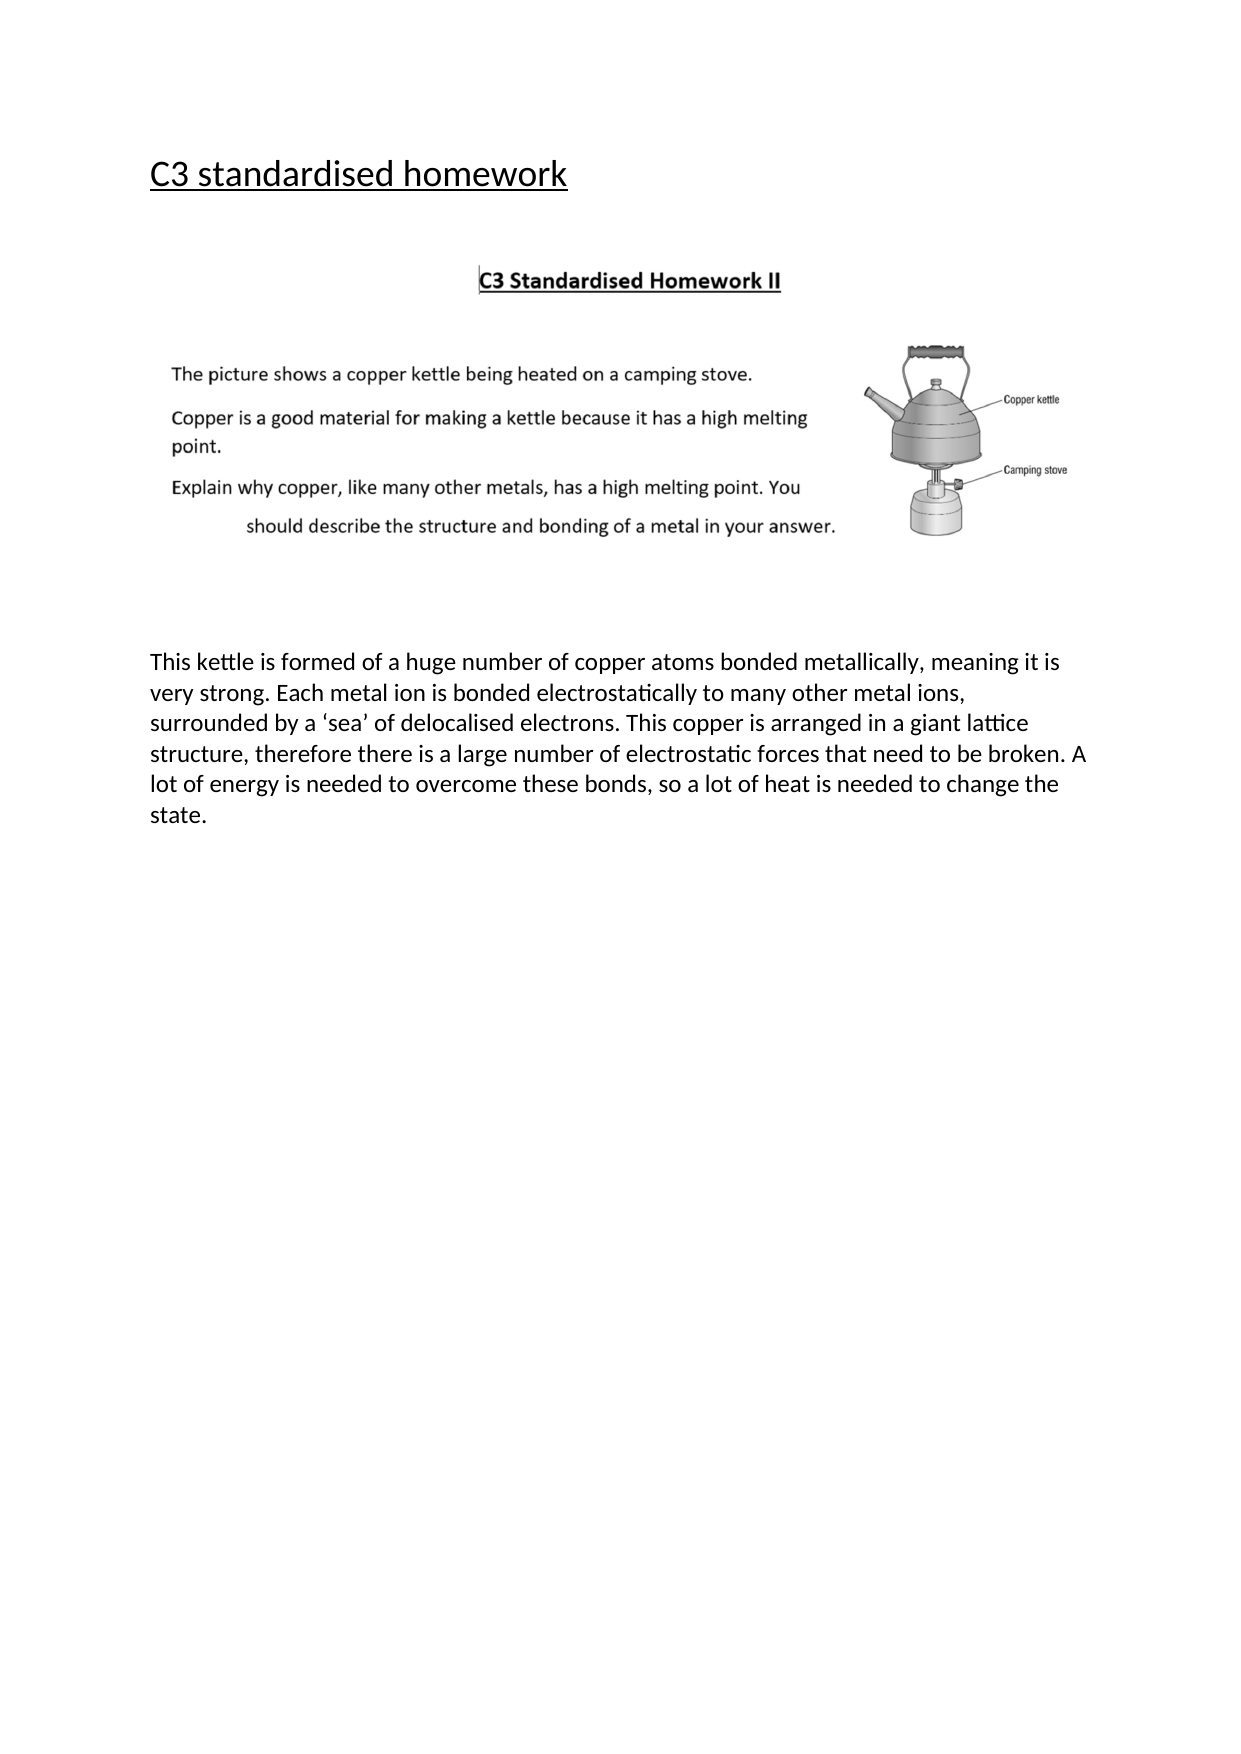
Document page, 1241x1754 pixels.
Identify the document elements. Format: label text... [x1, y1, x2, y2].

text This kettle is formed of a huge number of copper atoms bonded metallically, meaning it is very strong. Each metal ion is bonded electrostatically to many other metal ions, surrounded by a ‘sea’ of delocalised electrons. This copper is arranged in a giant lattice structure, therefore there is a large number of electrostatic forces that need to be broken. A lot of energy is needed to overcome these bonds, so a lot of heat is needed to change the state. [150, 647, 1090, 830]
picture [150, 241, 1090, 616]
text C3 standardised homework [150, 150, 1090, 196]
